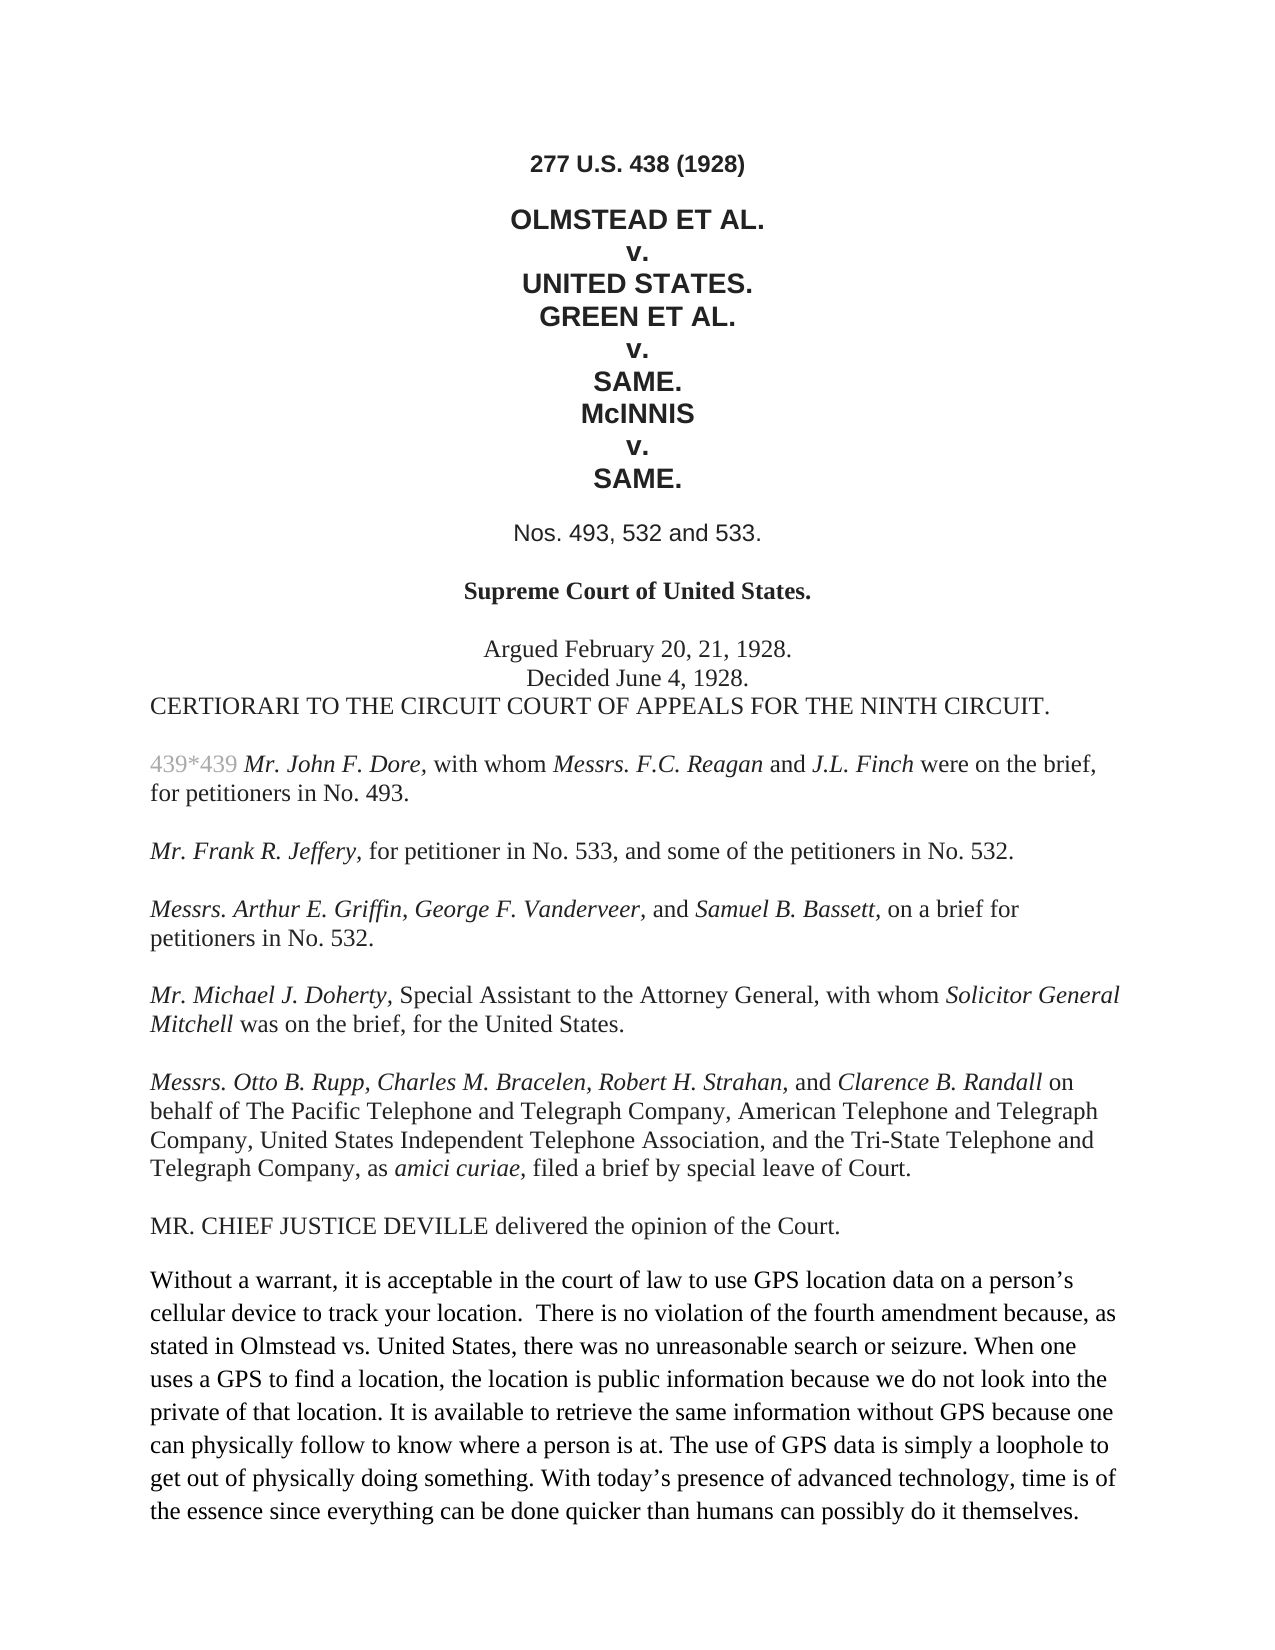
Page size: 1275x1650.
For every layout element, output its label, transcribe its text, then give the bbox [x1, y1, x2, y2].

text 277 U.S. 438 (1928) [150, 150, 1125, 178]
text MR. CHIEF JUSTICE DEVILLE delivered the opinion of the Court. [150, 1211, 1125, 1240]
text Messrs. Otto B. Rupp, Charles M. Bracelen, Robert H. Strahan, and Clarence B. Randall on behalf of The Pacific Telephone and Telegraph Company, American Telephone and Telegraph Company, United States Independent Telephone Association, and the Tri-State Telephone and Telegraph Company, as amici curiae, filed a brief by special leave of Court. [150, 1067, 1125, 1182]
text Argued February 20, 21, 1928. [150, 634, 1125, 663]
text Nos. 493, 532 and 533. [150, 519, 1125, 547]
text Decided June 4, 1928. [150, 663, 1125, 691]
text Messrs. Arthur E. Griffin, George F. Vanderveer, and Samuel B. Bassett, on a brief for petitioners in No. 532. [150, 894, 1125, 951]
text Mr. Frank R. Jeffery, for petitioner in No. 533, and some of the petitioners in No. 532. [150, 836, 1125, 865]
text Supreme Court of United States. [150, 576, 1125, 605]
text 439*439 Mr. John F. Dore, with whom Messrs. F.C. Reagan and J.L. Finch were on the brief, for petitioners in No. 493. [150, 749, 1125, 807]
text OLMSTEAD ET AL. v. UNITED STATES. GREEN ET AL. v. SAME. McINNIS v. SAME. [150, 203, 1125, 494]
text Mr. Michael J. Doherty, Special Assistant to the Attorney General, with whom Solicitor General Mitchell was on the brief, for the United States. [150, 981, 1125, 1038]
text CERTIORARI TO THE CIRCUIT COURT OF APPEALS FOR THE NINTH CIRCUIT. [150, 691, 1125, 720]
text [150, 1265, 1125, 1525]
